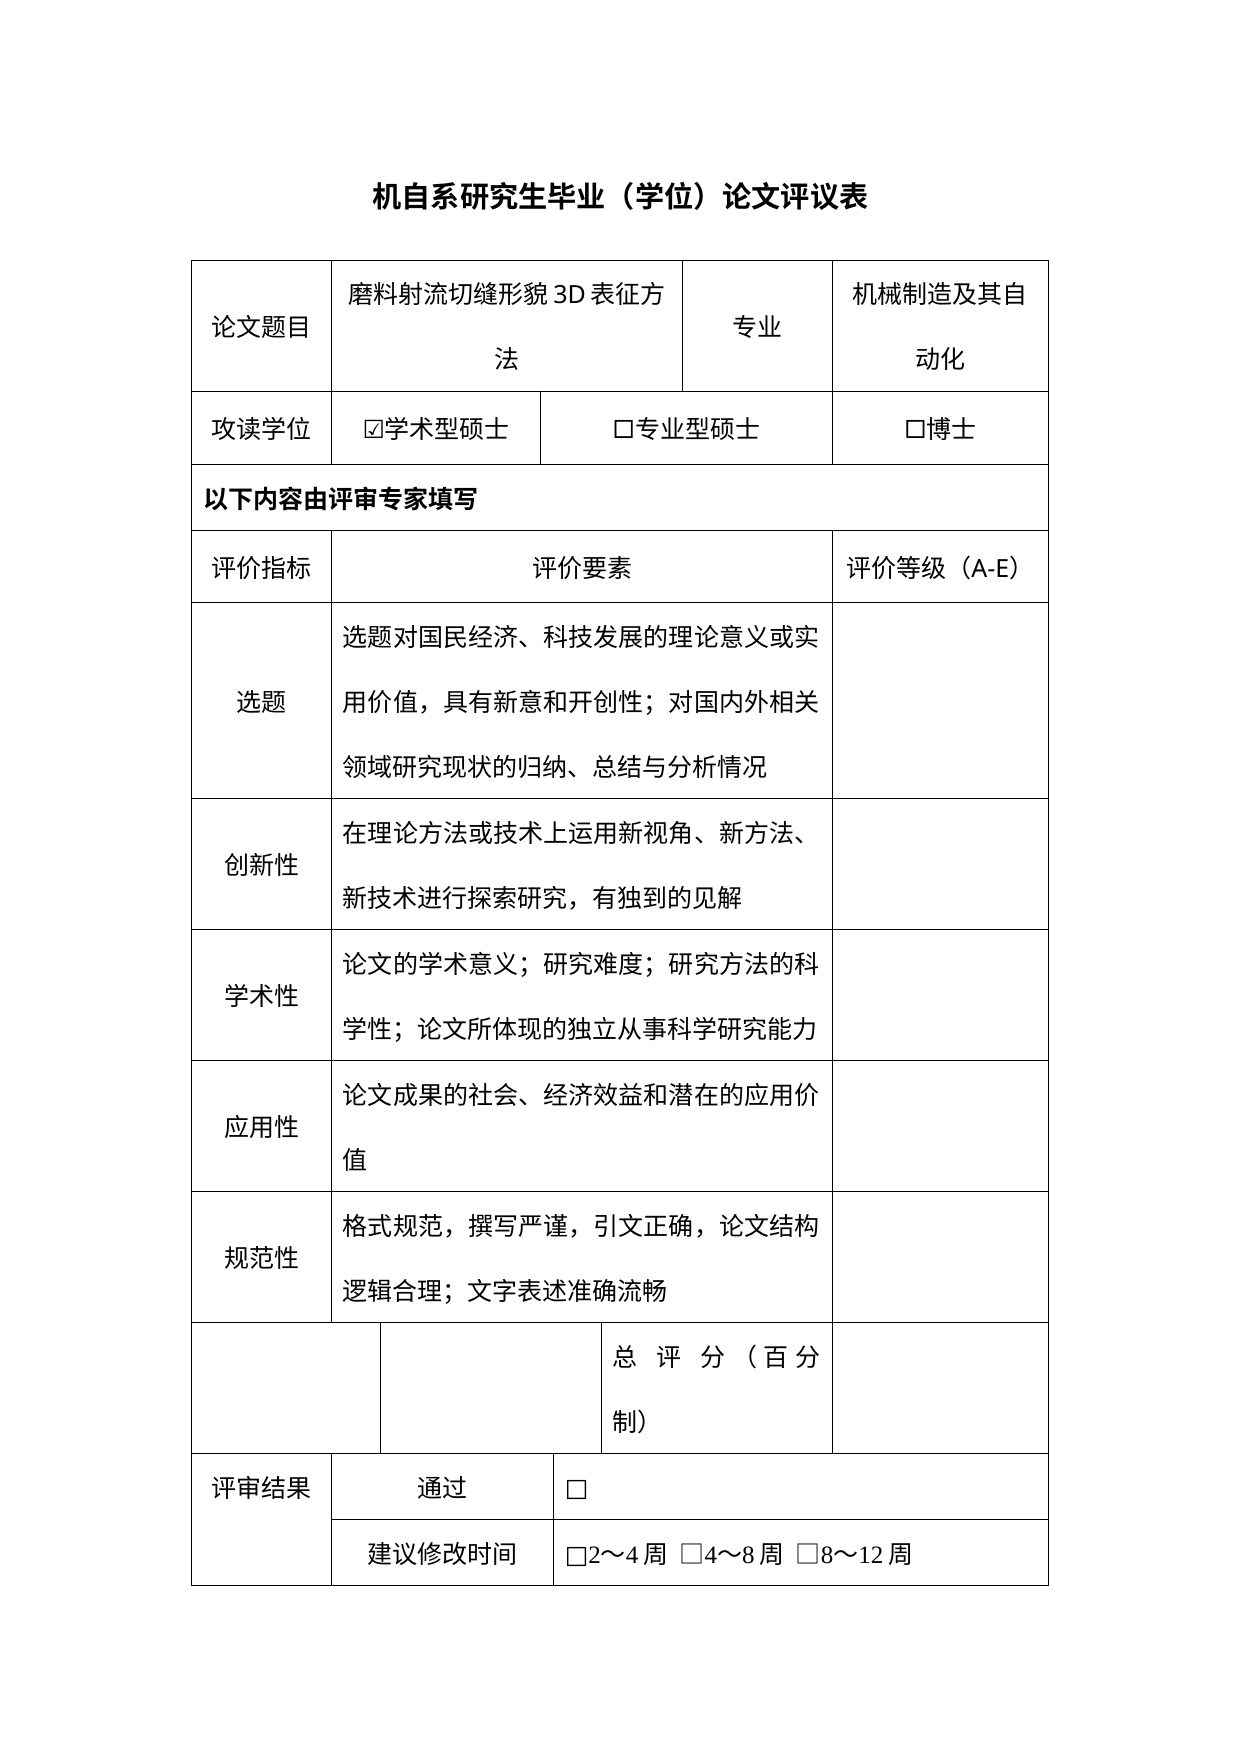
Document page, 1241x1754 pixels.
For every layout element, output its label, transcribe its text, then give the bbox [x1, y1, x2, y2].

table_cell [833, 603, 1048, 798]
table_cell 以下内容由评审专家填写 [192, 465, 1048, 530]
table_cell 评价指标 [192, 531, 331, 602]
table_cell 博士 [833, 392, 1048, 464]
table_cell 评价等级（A-E） [833, 531, 1048, 602]
table_cell ☑学术型硕士 [332, 392, 540, 464]
table_cell [381, 1323, 601, 1453]
table_cell 通过 [332, 1454, 553, 1519]
table_cell □ [554, 1454, 1048, 1519]
table_cell 攻读学位 [192, 392, 331, 464]
table_cell [833, 1192, 1048, 1322]
table_cell 规范性 [192, 1192, 331, 1322]
table_header 论文题目 [192, 261, 331, 391]
table_cell 评审结果 [192, 1454, 331, 1585]
table_cell 选题对国民经济、科技发展的理论意义或实用价值，具有新意和开创性；对国内外相关领域研究现状的归纳、总结与分析情况 [332, 603, 832, 798]
table_cell 选题 [192, 603, 331, 798]
table_cell 评价要素 [332, 531, 832, 602]
text 机自系研究生毕业（学位）论文评议表 [187, 162, 1053, 227]
table_header 磨料射流切缝形貌3D表征方法 [332, 261, 682, 391]
table_cell 学术性 [192, 930, 331, 1060]
table_cell □2～4周 □4～8周 □8～12周 [554, 1520, 1048, 1585]
table_cell 应用性 [192, 1061, 331, 1191]
table_cell 论文成果的社会、经济效益和潜在的应用价值 [332, 1061, 832, 1191]
table_cell 在理论方法或技术上运用新视角、新方法、新技术进行探索研究，有独到的见解 [332, 799, 832, 929]
table_cell 论文的学术意义；研究难度；研究方法的科学性；论文所体现的独立从事科学研究能力 [332, 930, 832, 1060]
table_cell [192, 1323, 380, 1453]
table_cell [833, 1061, 1048, 1191]
table_cell 格式规范，撰写严谨，引文正确，论文结构逻辑合理；文字表述准确流畅 [332, 1192, 832, 1322]
table_header 机械制造及其自动化 [833, 261, 1048, 391]
table_header 专业 [683, 261, 832, 391]
table_cell 建议修改时间 [332, 1520, 553, 1585]
table_cell [833, 799, 1048, 929]
table_cell [833, 1323, 1048, 1453]
table_cell [833, 930, 1048, 1060]
table_cell 总 评 分（百分制） [602, 1323, 832, 1453]
table_cell 专业型硕士 [541, 392, 832, 464]
table_cell 创新性 [192, 799, 331, 929]
